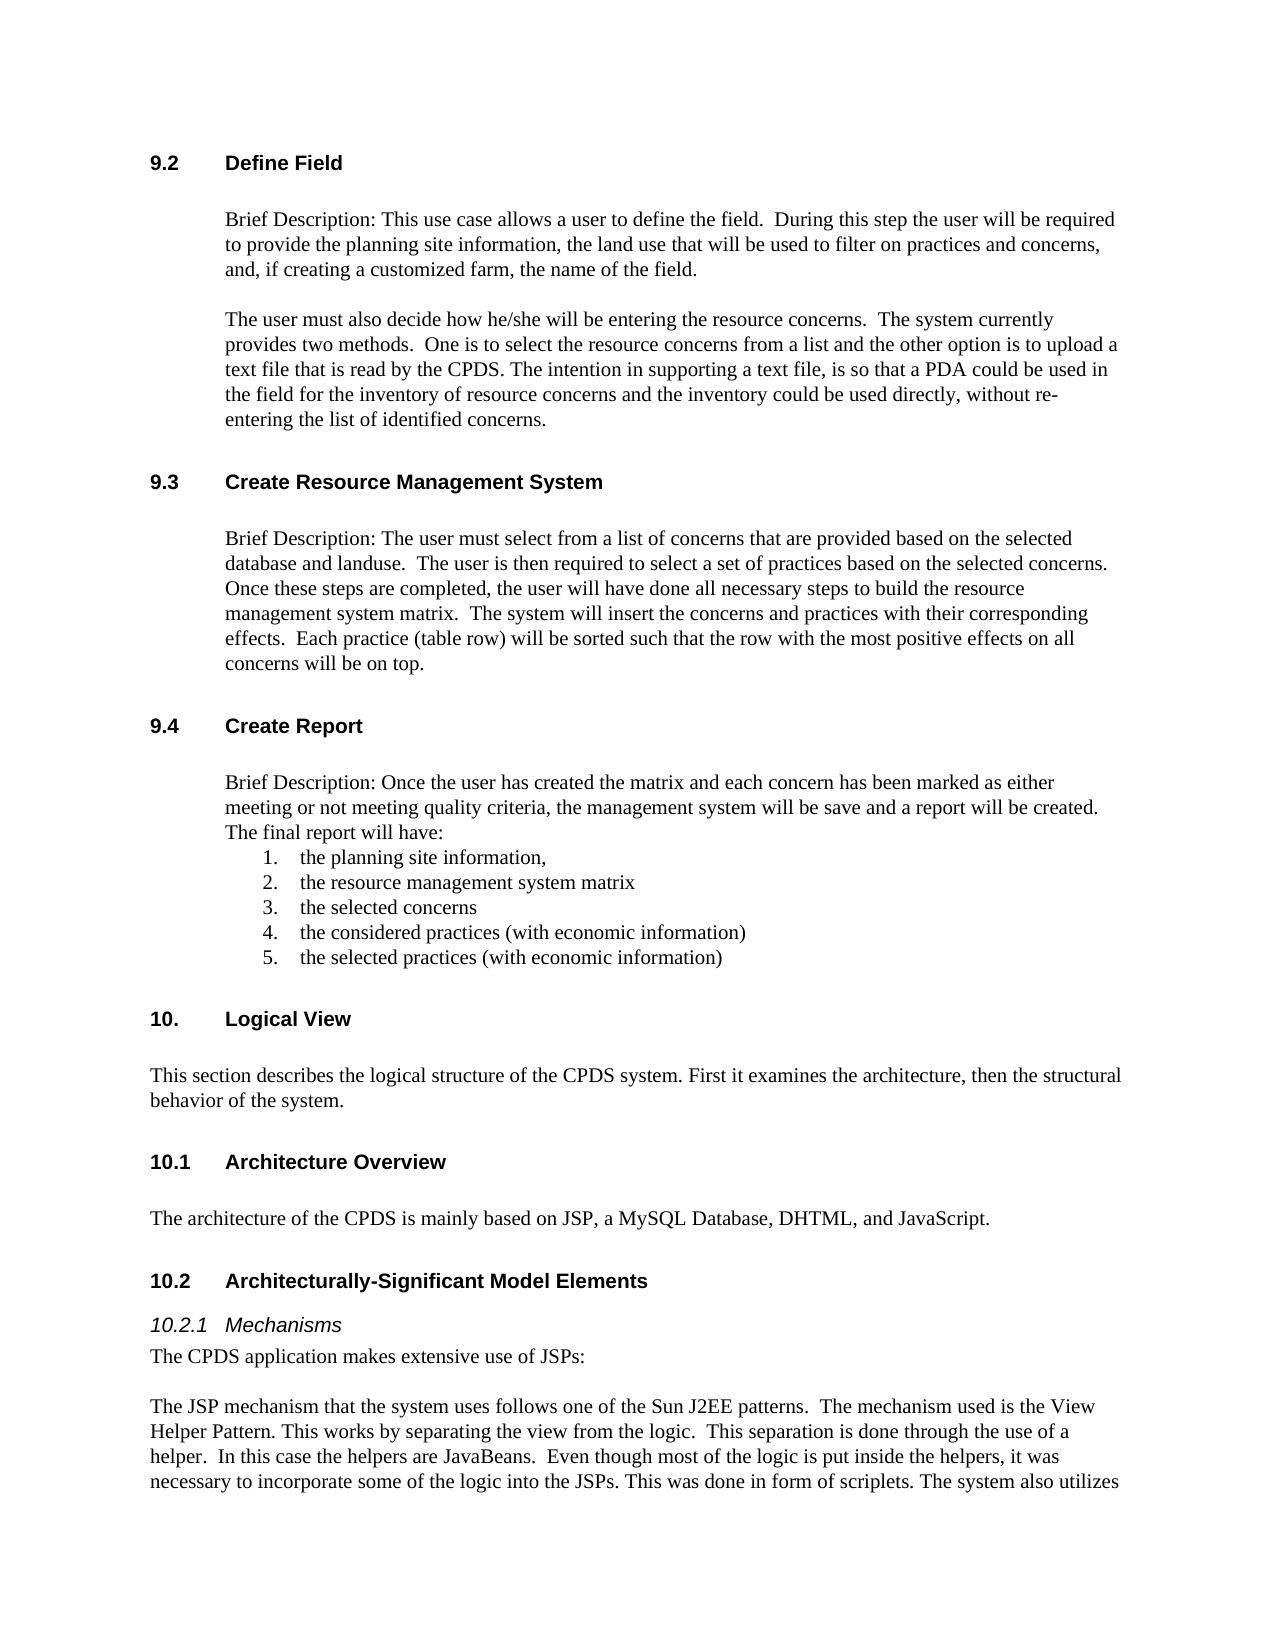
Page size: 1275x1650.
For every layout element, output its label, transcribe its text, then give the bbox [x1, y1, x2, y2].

text The architecture of the CPDS is mainly based on JSP, a MySQL Database, DHTML, and JavaScript. [150, 1205, 1125, 1230]
subtitle Define Field [150, 150, 1125, 200]
text Brief Description: Once the user has created the matrix and each concern has been marked as either meeting or not meeting quality criteria, the management system will be save and a report will be created. The final report will have: [225, 769, 1125, 844]
subtitle Architecture Overview [150, 1149, 1125, 1174]
list the resource management system matrix [262, 869, 1125, 894]
text The CPDS application makes extensive use of JSPs: [150, 1343, 1125, 1368]
list the planning site information, [262, 844, 1125, 869]
text Brief Description: The user must select from a list of concerns that are provided based on the selected database and landuse. The user is then required to select a set of practices based on the selected concerns. Once these steps are completed, the user will have done all necessary steps to build the resource management system matrix. The system will insert the concerns and practices with their corresponding effects. Each practice (table row) will be sorted such that the row with the most positive effects on all concerns will be on top. [225, 525, 1125, 675]
list the considered practices (with economic information) [262, 919, 1125, 944]
text Brief Description: This use case allows a user to define the field. During this step the user will be required to provide the planning site information, the land use that will be used to filter on practices and concerns, and, if creating a customized farm, the name of the field. [225, 206, 1125, 281]
text This section describes the logical structure of the CPDS system. First it examines the architecture, then the structural behavior of the system. [150, 1062, 1125, 1112]
subtitle Create Resource Management System [150, 469, 1125, 519]
subtitle Mechanisms [150, 1312, 1125, 1337]
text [150, 1393, 1125, 1493]
list the selected concerns [262, 894, 1125, 919]
text The user must also decide how he/she will be entering the resource concerns. The system currently provides two methods. One is to select the resource concerns from a list and the other option is to upload a text file that is read by the CPDS. The intention in supporting a text file, is so that a PDA could be used in the field for the inventory of resource concerns and the inventory could be used directly, without re-entering the list of identified concerns. [225, 306, 1125, 431]
subtitle Create Report [150, 712, 1125, 762]
subtitle Logical View [150, 1005, 1125, 1055]
subtitle Architecturally-Significant Model Elements [150, 1268, 1125, 1293]
list the selected practices (with economic information) [262, 944, 1125, 969]
